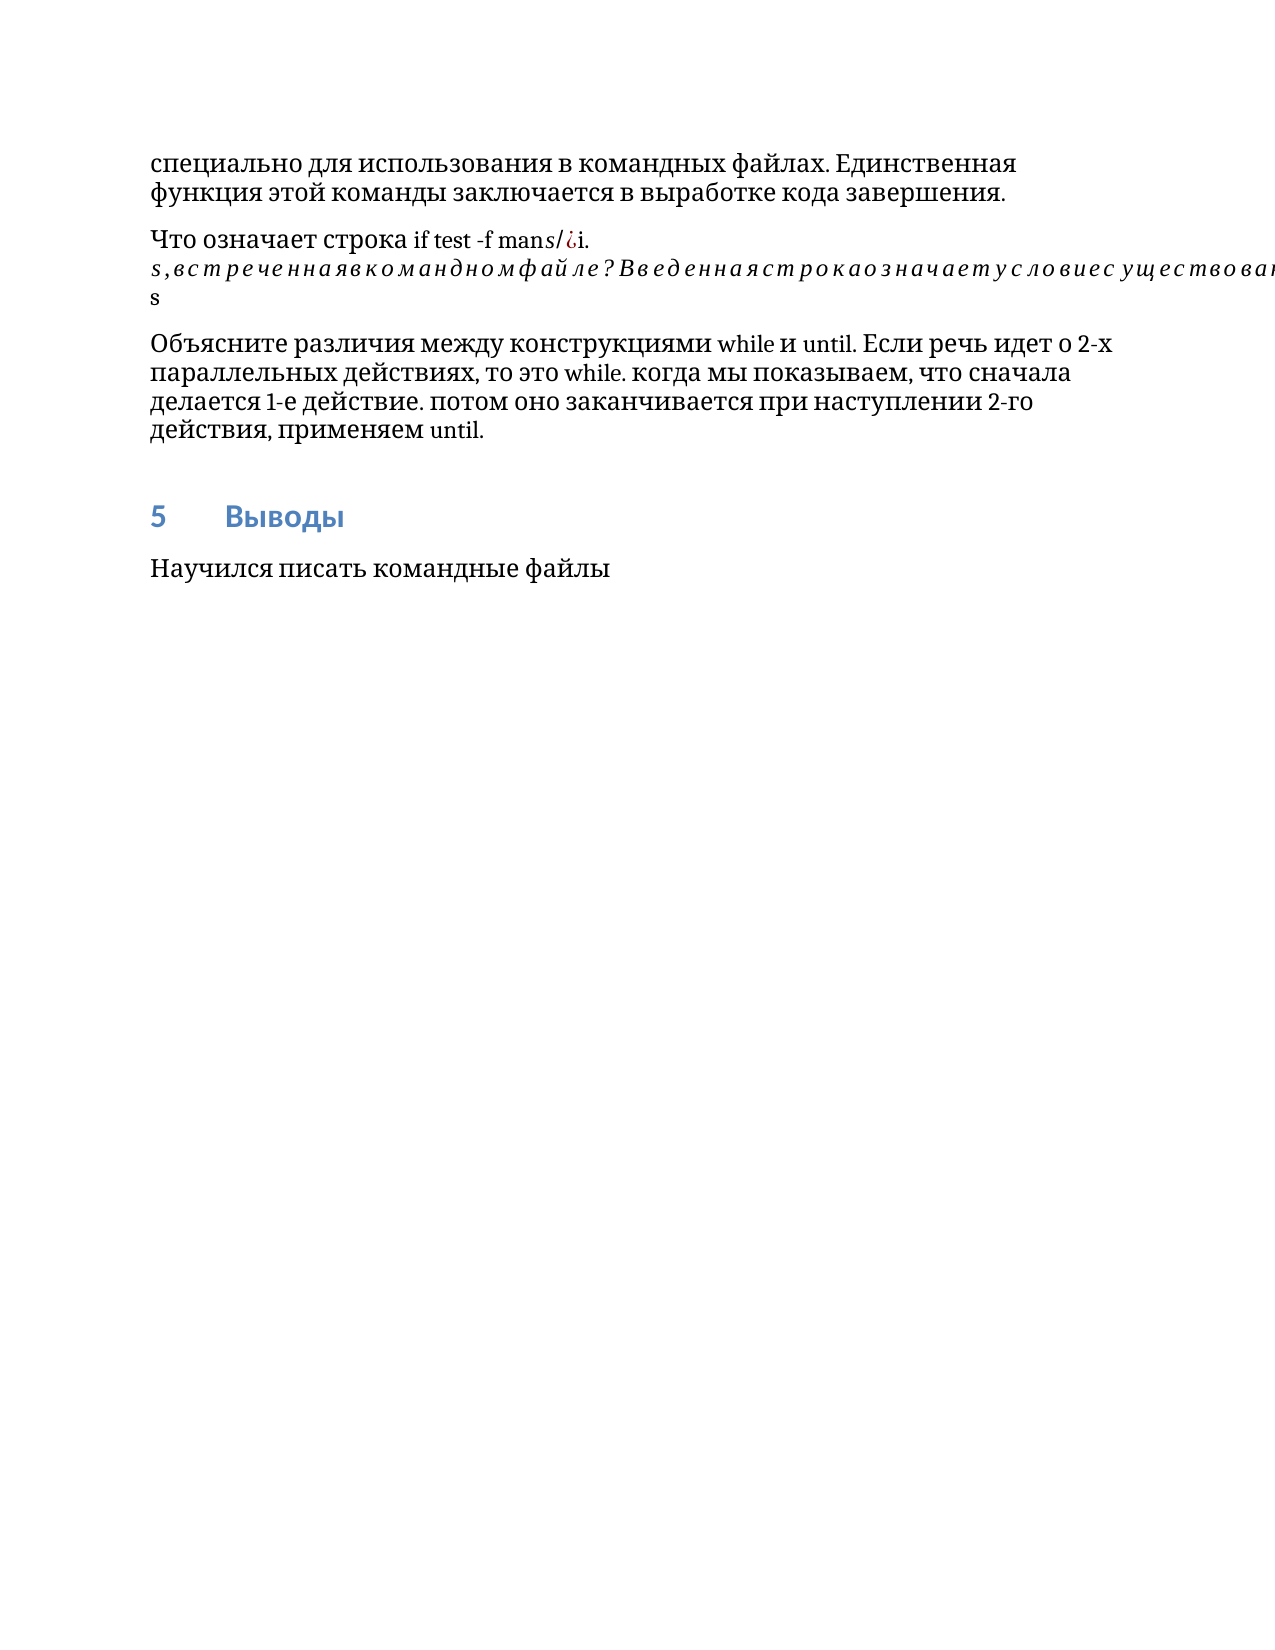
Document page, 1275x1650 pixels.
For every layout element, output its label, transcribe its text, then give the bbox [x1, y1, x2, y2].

text Объясните различия между конструкциями while и until. Если речь идет о 2-х параллельных действиях, то это while. когда мы показываем, что сначала делается 1-е действие. потом оно заканчивается при наступлении 2-го действия, применяем until. [150, 330, 1125, 445]
subtitle 5 Выводы [150, 495, 1125, 536]
text Что означает строка if test -f mani.s [150, 226, 1125, 311]
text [150, 150, 1125, 207]
text Научился писать командные файлы [150, 554, 1125, 583]
